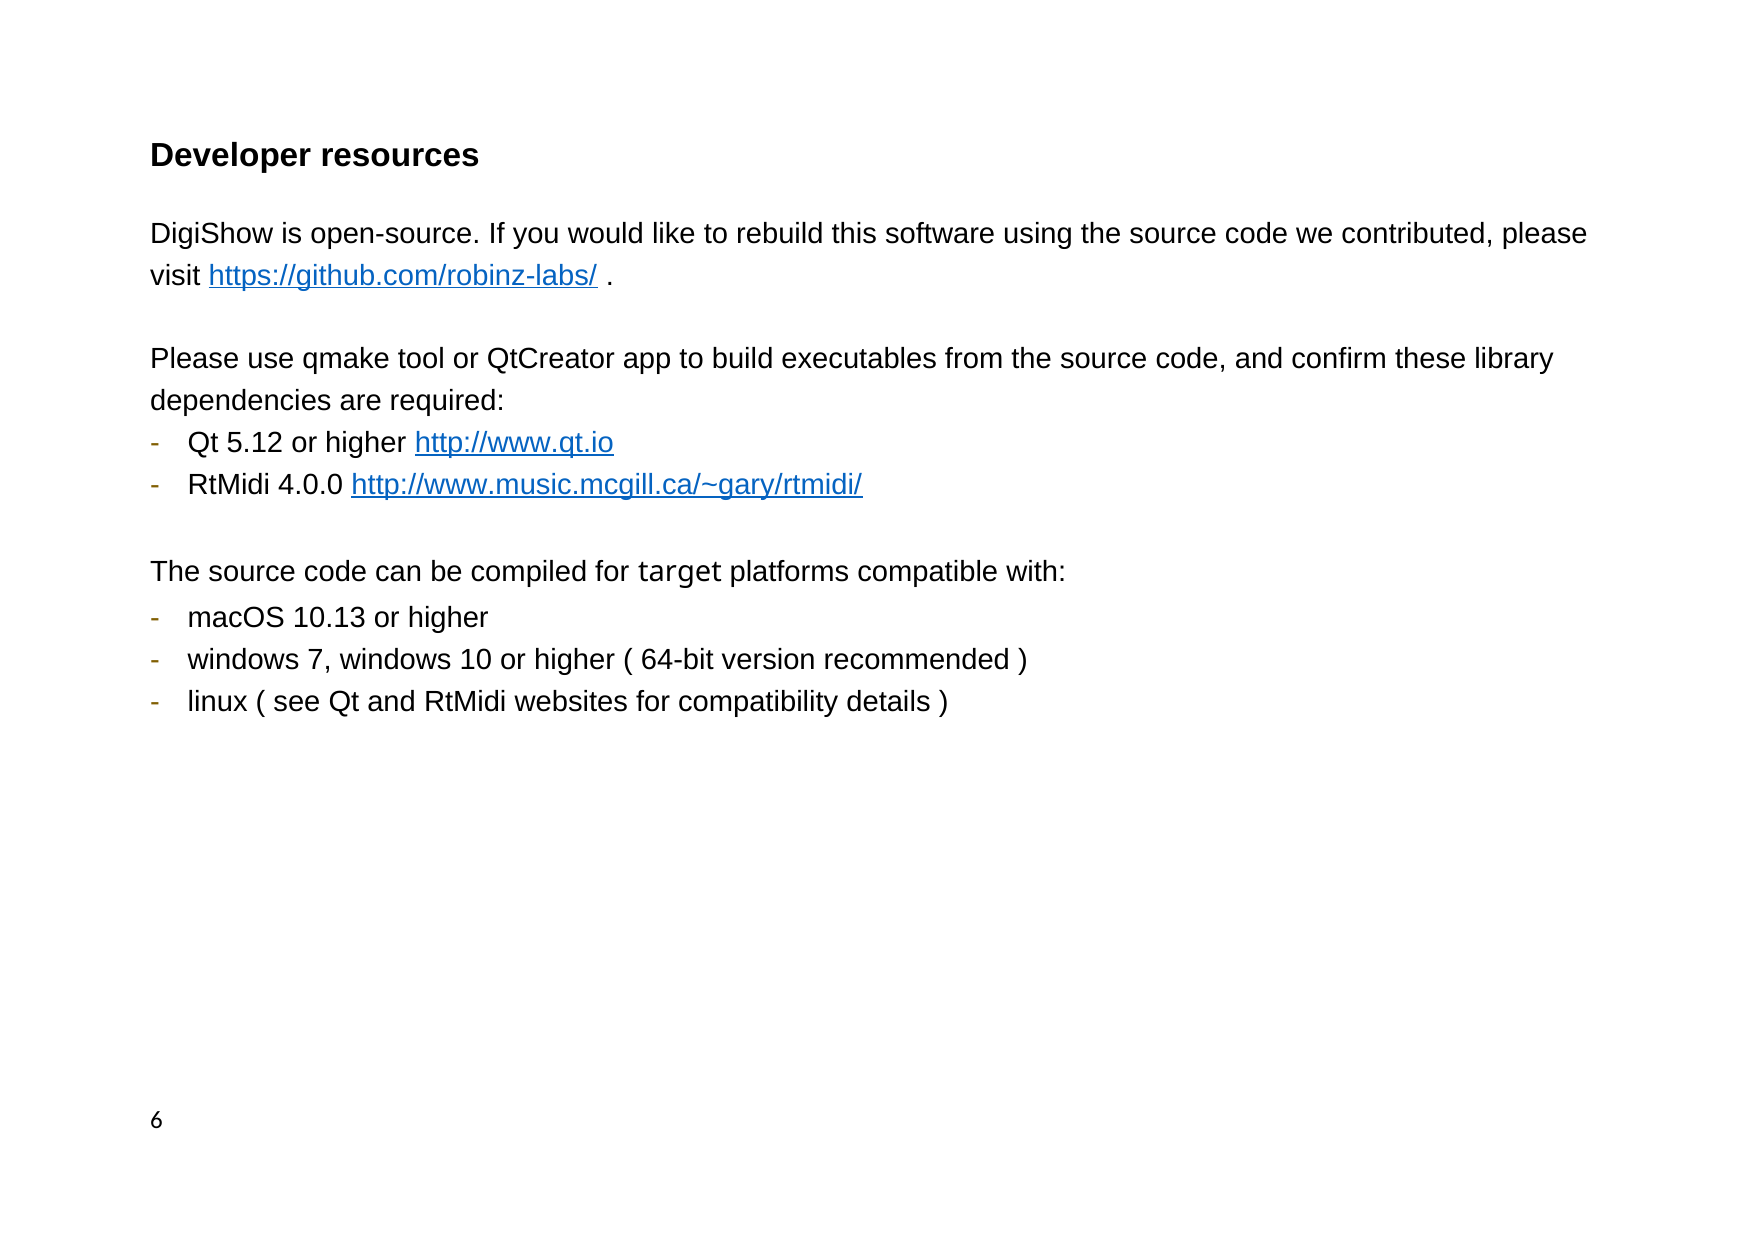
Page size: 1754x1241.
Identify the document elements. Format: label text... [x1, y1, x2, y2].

text Please use qmake tool or QtCreator app to build executables from the source code, and confirm these library dependencies are required: [150, 341, 1626, 417]
list macOS 10.13 or higher [150, 600, 1626, 634]
list RtMidi 4.0.0 http://www.music.mcgill.ca/~gary/rtmidi/ [150, 467, 1626, 501]
list windows 7, windows 10 or higher ( 64-bit version recommended ) [150, 642, 1626, 676]
text Developer resources [150, 135, 1626, 174]
text DigiShow is open-source. If you would like to rebuild this software using the source code we contributed, please visit https://github.com/robinz-labs/ . [150, 216, 1626, 291]
list Qt 5.12 or higher http://www.qt.io [150, 425, 1626, 459]
text The source code can be compiled for target platforms compatible with: [150, 551, 1626, 590]
list linux ( see Qt and RtMidi websites for compatibility details ) [150, 684, 1626, 718]
